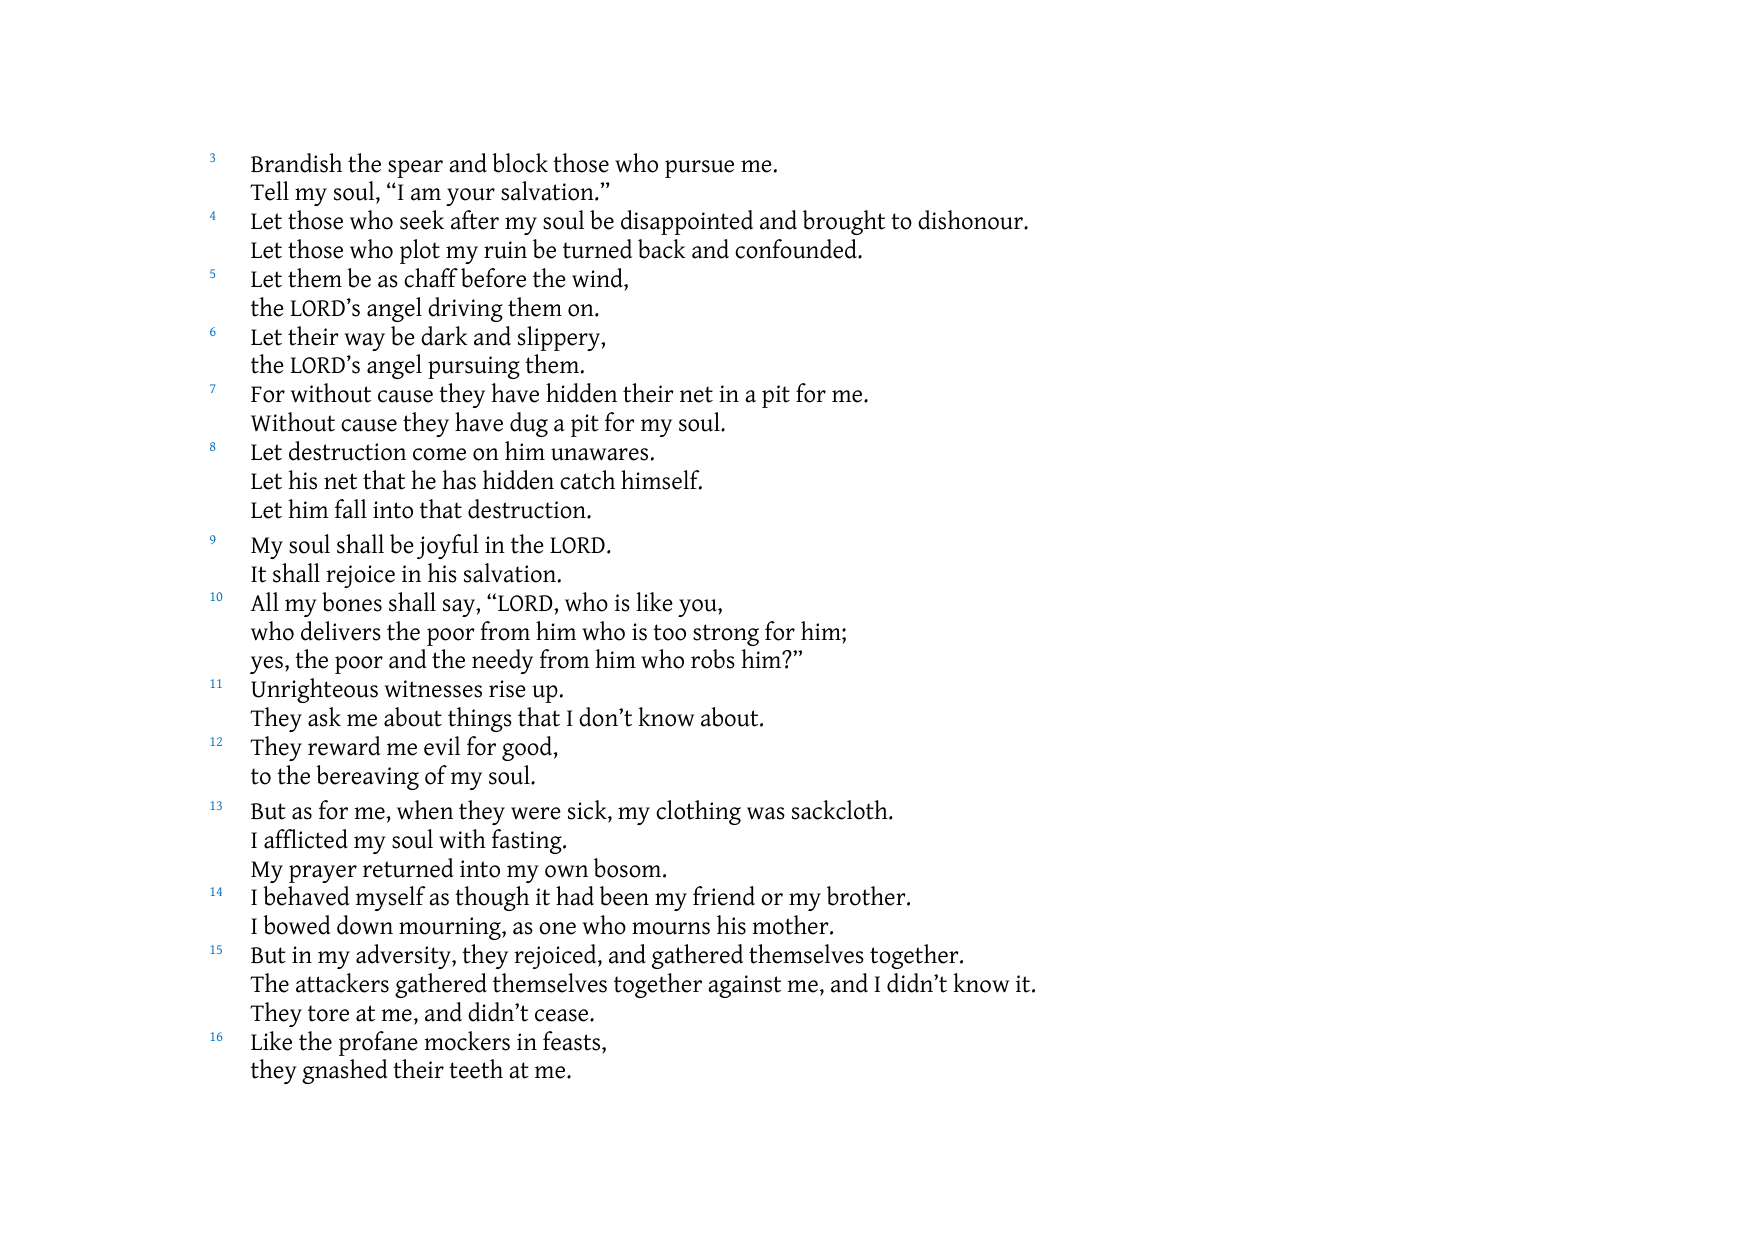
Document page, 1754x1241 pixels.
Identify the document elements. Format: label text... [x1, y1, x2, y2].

text 11 Unrighteous witnesses rise up. They ask me about things that I don’t know about. [209, 676, 1545, 733]
text 14 I behaved myself as though it had been my friend or my brother. I bowed down mourning, as one who mourns his mother. [209, 884, 1545, 942]
text 12 They reward me evil for good, to the bereaving of my soul. [209, 733, 1545, 791]
text 9 My soul shall be joyful in the LORD. It shall rejoice in his salvation. [209, 531, 1545, 589]
text 7 For without cause they have hidden their net in a pit for me. Without cause they have dug a pit for my soul. [209, 381, 1545, 438]
text 6 Let their way be dark and slippery, the LORD’s angel pursuing them. [209, 323, 1545, 381]
text 10 All my bones shall say, “LORD, who is like you, who delivers the poor from him who is too strong for him; yes, the poor and the needy from him who robs him?” [209, 589, 1545, 676]
text 8 Let destruction come on him unawares. Let his net that he has hidden catch himself. Let him fall into that destruction. [209, 438, 1545, 525]
text 3 Brandish the spear and block those who pursue me. Tell my soul, “I am your salvation.” [209, 150, 1545, 208]
text 16 Like the profane mockers in feasts, they gnashed their teeth at me. [209, 1028, 1545, 1086]
text 13 But as for me, when they were sick, my clothing was sackcloth. I afflicted my soul with fasting. My prayer returned into my own bosom. [209, 797, 1545, 884]
text 4 Let those who seek after my soul be disappointed and brought to dishonour. Let those who plot my ruin be turned back and confounded. [209, 208, 1545, 265]
text 5 Let them be as chaff before the wind, the LORD’s angel driving them on. [209, 265, 1545, 323]
text 15 But in my adversity, they rejoiced, and gathered themselves together. The attackers gathered themselves together against me, and I didn’t know it. They tore at me, and didn’t cease. [209, 942, 1545, 1028]
